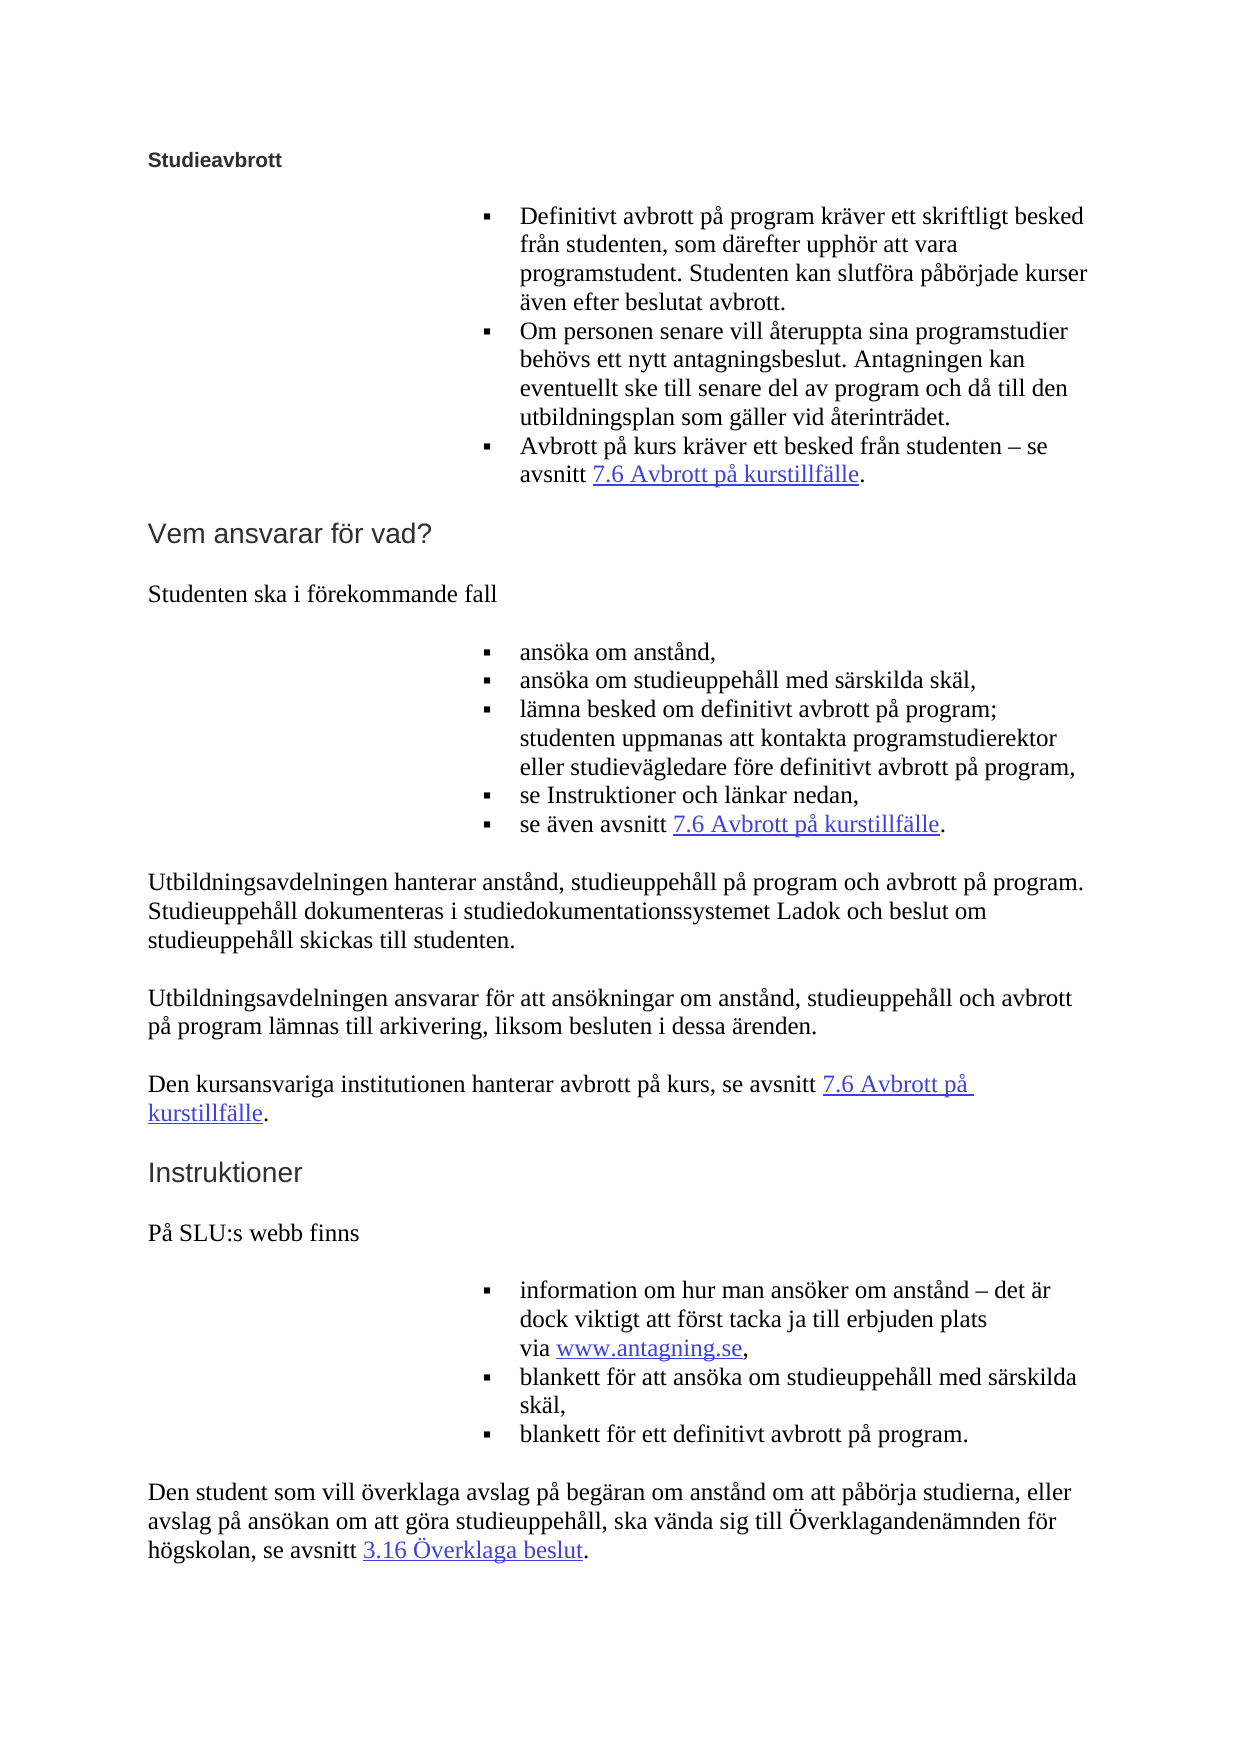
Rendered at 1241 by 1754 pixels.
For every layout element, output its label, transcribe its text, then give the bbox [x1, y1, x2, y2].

list ansöka om studieuppehåll med särskilda skäl, [482, 666, 1093, 694]
list blankett för att ansöka om studieuppehåll med särskilda skäl, [482, 1362, 1093, 1419]
list se Instruktioner och länkar nedan, [482, 781, 1093, 809]
text Den kursansvariga institutionen hanterar avbrott på kurs, se avsnitt 7.6 Avbrott på kurstillfälle. [148, 1069, 1093, 1127]
text Den student som vill överklaga avslag på begäran om anstånd om att påbörja studierna, eller avslag på ansökan om att göra studieuppehåll, ska vända sig till Överklagandenämnden för högskolan, se avsnitt 3.16 Överklaga beslut. [148, 1477, 1093, 1563]
text Instruktioner [148, 1156, 1093, 1188]
list se även avsnitt 7.6 Avbrott på kurstillfälle. [482, 809, 1093, 838]
list Definitivt avbrott på program kräver ett skriftligt besked från studenten, som därefter upphör att vara programstudent. Studenten kan slutföra påbörjade kurser även efter beslutat avbrott. [482, 201, 1093, 316]
text Vem ansvarar för vad? [148, 517, 1093, 550]
list Avbrott på kurs kräver ett besked från studenten – se avsnitt 7.6 Avbrott på kurstillfälle. [482, 431, 1093, 488]
text Studenten ska i förekommande fall [148, 579, 1093, 608]
text Utbildningsavdelningen ansvarar för att ansökningar om anstånd, studieuppehåll och avbrott på program lämnas till arkivering, liksom besluten i dessa ärenden. [148, 983, 1093, 1040]
text På SLU:s webb finns [148, 1218, 1093, 1246]
list ansöka om anstånd, [482, 637, 1093, 666]
text Utbildningsavdelningen hanterar anstånd, studieuppehåll på program och avbrott på program. Studieuppehåll dokumenteras i studiedokumentationssystemet Ladok och beslut om studieuppehåll skickas till studenten. [148, 867, 1093, 953]
list blankett för ett definitivt avbrott på program. [482, 1419, 1093, 1448]
list lämna besked om definitivt avbrott på program; studenten uppmanas att kontakta programstudierektor eller studievägledare före definitivt avbrott på program, [482, 694, 1093, 781]
list information om hur man ansöker om anstånd – det är dock viktigt att först tacka ja till erbjuden plats via www.antagning.se, [482, 1276, 1093, 1362]
text Studieavbrott [148, 148, 1093, 172]
list Om personen senare vill återuppta sina programstudier behövs ett nytt antagningsbeslut. Antagningen kan eventuellt ske till senare del av program och då till den utbildningsplan som gäller vid återinträdet. [482, 316, 1093, 431]
